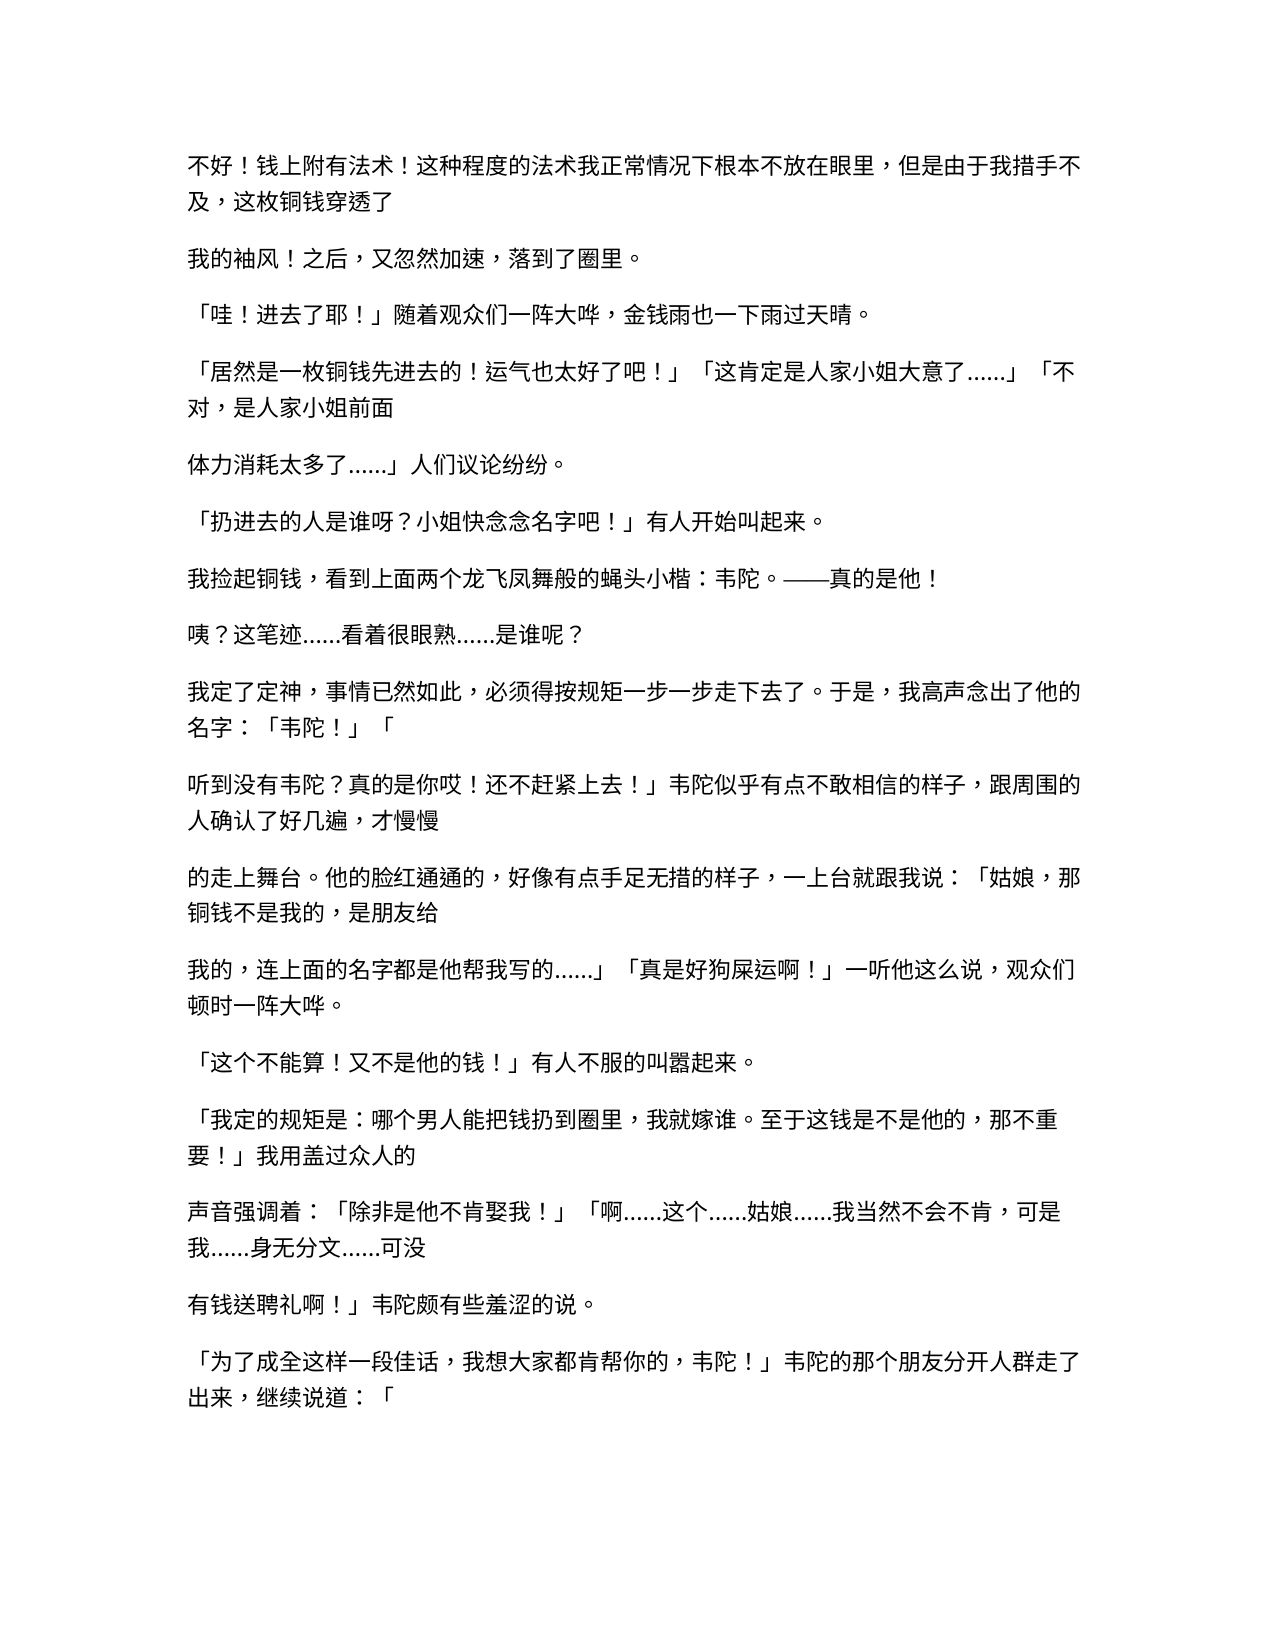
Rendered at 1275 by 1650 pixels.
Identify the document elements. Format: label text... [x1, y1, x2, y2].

text 有钱送聘礼啊！」韦陀颇有些羞涩的说。 [187, 1289, 1087, 1320]
text 声音强调着：「除非是他不肯娶我！」「啊……这个……姑娘……我当然不会不肯，可是我……身无分文……可没 [187, 1196, 1087, 1263]
text 体力消耗太多了……」人们议论纷纷。 [187, 449, 1087, 480]
text 我捡起铜钱，看到上面两个龙飞凤舞般的蝇头小楷：韦陀。——真的是他！ [187, 562, 1087, 594]
text 不好！钱上附有法术！这种程度的法术我正常情况下根本不放在眼里，但是由于我措手不及，这枚铜钱穿透了 [187, 150, 1087, 217]
text 我定了定神，事情已然如此，必须得按规矩一步一步走下去了。于是，我高声念出了他的名字：「韦陀！」「 [187, 676, 1087, 743]
text 的走上舞台。他的脸红通通的，好像有点手足无措的样子，一上台就跟我说：「姑娘，那铜钱不是我的，是朋友给 [187, 861, 1087, 929]
text 我的，连上面的名字都是他帮我写的……」「真是好狗屎运啊！」一听他这么说，观众们顿时一阵大哗。 [187, 954, 1087, 1021]
text 「这个不能算！又不是他的钱！」有人不服的叫嚣起来。 [187, 1047, 1087, 1078]
text 「扔进去的人是谁呀？小姐快念念名字吧！」有人开始叫起来。 [187, 506, 1087, 537]
text 「哇！进去了耶！」随着观众们一阵大哗，金钱雨也一下雨过天晴。 [187, 299, 1087, 331]
text 听到没有韦陀？真的是你哎！还不赶紧上去！」韦陀似乎有点不敢相信的样子，跟周围的人确认了好几遍，才慢慢 [187, 769, 1087, 836]
text 咦？这笔迹……看着很眼熟……是谁呢？ [187, 619, 1087, 651]
text 「我定的规矩是：哪个男人能把钱扔到圈里，我就嫁谁。至于这钱是不是他的，那不重要！」我用盖过众人的 [187, 1104, 1087, 1171]
text 「为了成全这样一段佳话，我想大家都肯帮你的，韦陀！」韦陀的那个朋友分开人群走了出来，继续说道：「 [187, 1346, 1087, 1413]
text 「居然是一枚铜钱先进去的！运气也太好了吧！」「这肯定是人家小姐大意了……」「不对，是人家小姐前面 [187, 356, 1087, 423]
text 我的袖风！之后，又忽然加速，落到了圈里。 [187, 243, 1087, 274]
